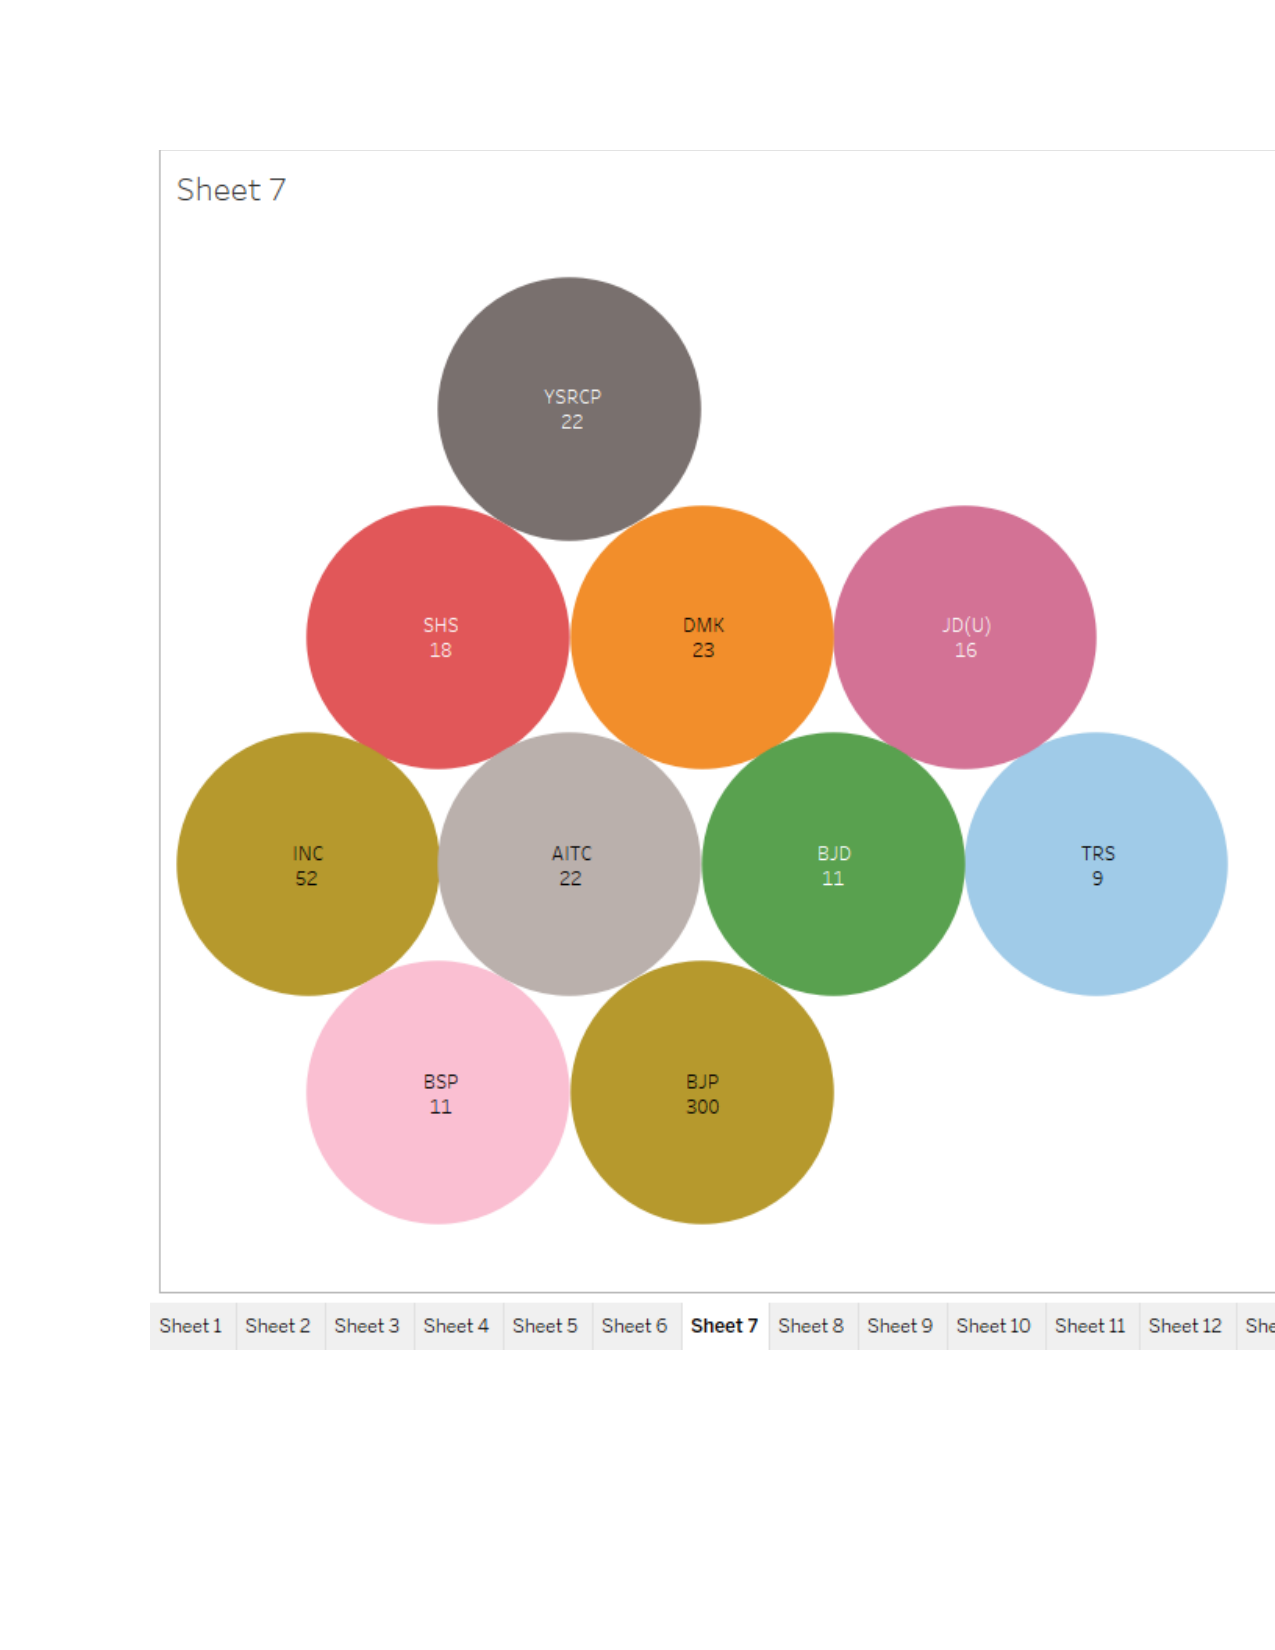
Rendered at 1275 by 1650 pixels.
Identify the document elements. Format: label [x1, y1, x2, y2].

picture [150, 150, 1275, 1350]
